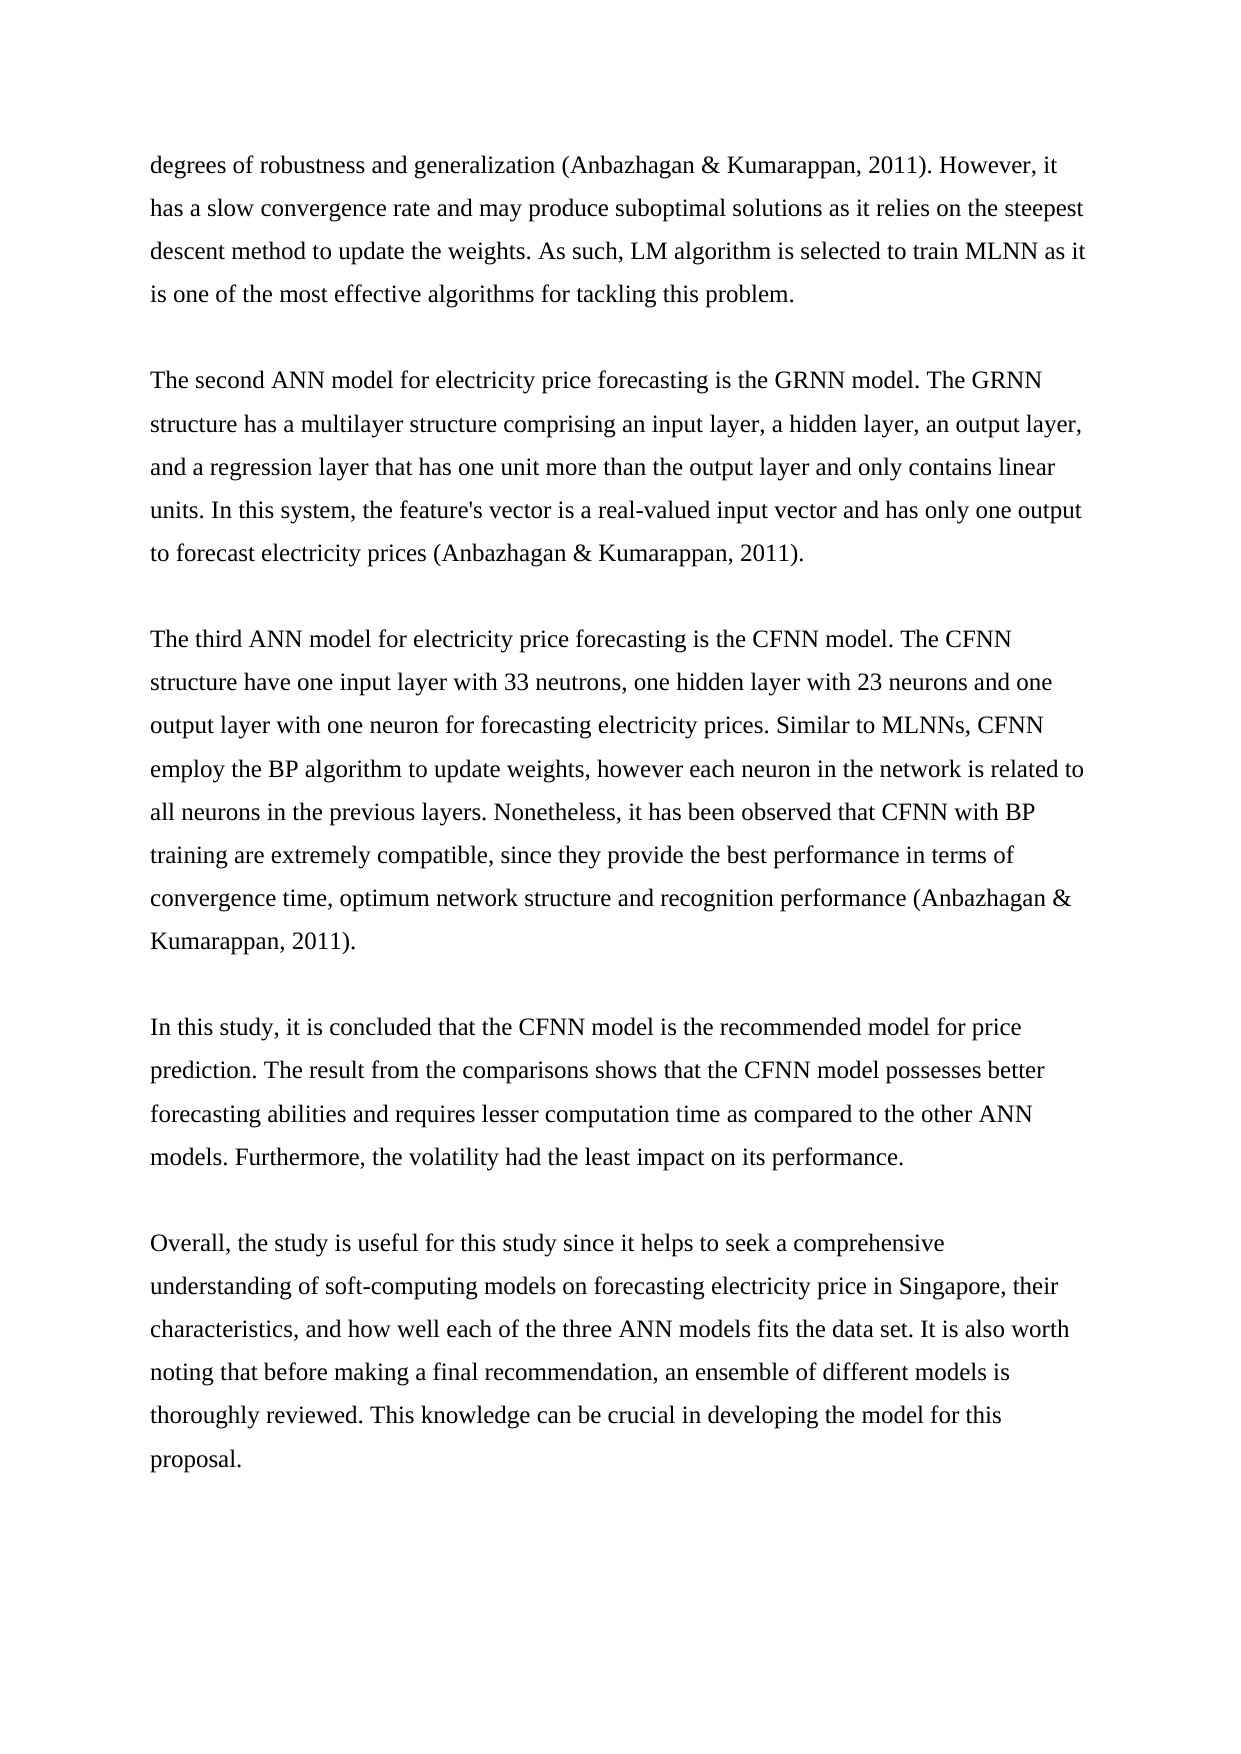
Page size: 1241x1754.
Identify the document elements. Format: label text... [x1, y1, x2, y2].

text In this study, it is concluded that the CFNN model is the recommended model for price prediction. The result from the comparisons shows that the CFNN model possesses better forecasting abilities and requires lesser computation time as compared to the other ANN models. Furthermore, the volatility had the least impact on its performance. [150, 1012, 1090, 1171]
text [150, 150, 1090, 308]
text The second ANN model for electricity price forecasting is the GRNN model. The GRNN structure has a multilayer structure comprising an input layer, a hidden layer, an output layer, and a regression layer that has one unit more than the output layer and only contains linear units. In this system, the feature's vector is a real-valued input vector and has only one output to forecast electricity prices (Anbazhagan & Kumarappan, 2011). [150, 366, 1090, 567]
text The third ANN model for electricity price forecasting is the CFNN model. The CFNN structure have one input layer with 33 neutrons, one hidden layer with 23 neurons and one output layer with one neuron for forecasting electricity prices. Similar to MLNNs, CFNN employ the BP algorithm to update weights, however each neuron in the network is related to all neurons in the previous layers. Nonetheless, it has been observed that CFNN with BP training are extremely compatible, since they provide the best performance in terms of convergence time, optimum network structure and recognition performance (Anbazhagan & Kumarappan, 2011). [150, 624, 1090, 955]
text Overall, the study is useful for this study since it helps to seek a comprehensive understanding of soft-computing models on forecasting electricity price in Singapore, their characteristics, and how well each of the three ANN models fits the data set. It is also worth noting that before making a final recommendation, an ensemble of different models is thoroughly reviewed. This knowledge can be crucial in developing the model for this proposal. [150, 1228, 1090, 1472]
